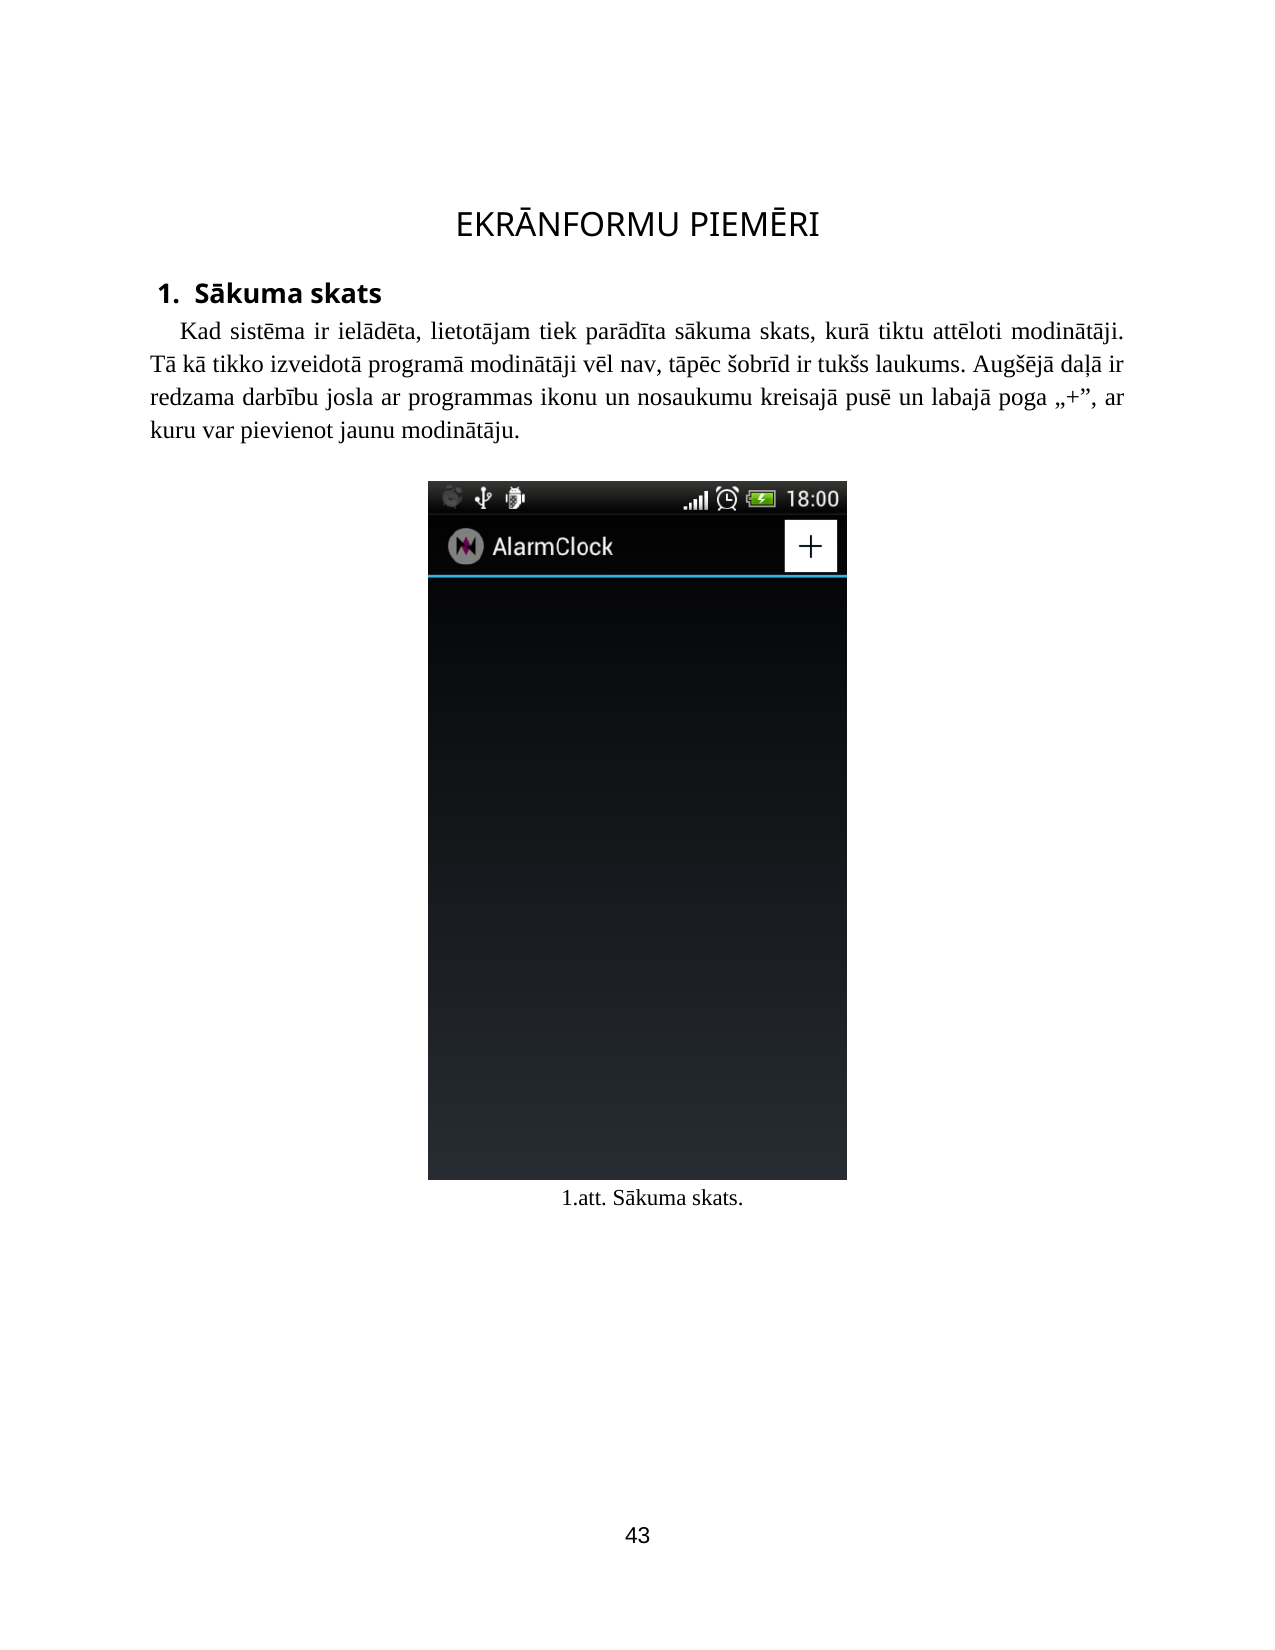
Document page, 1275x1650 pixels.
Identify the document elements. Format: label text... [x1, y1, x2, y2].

subtitle EKRĀNFORMU PIEMĒRI [150, 201, 1125, 246]
subtitle Sākuma skats [157, 274, 1125, 311]
text Kad sistēma ir ielādēta, lietotājam tiek parādīta sākuma skats, kurā tiktu attēloti modinātāji. Tā kā tikko izveidotā programā modinātāji vēl nav, tāpēc šobrīd ir tukšs laukums. Augšējā daļā ir redzama darbību josla ar programmas ikonu un nosaukumu kreisajā pusē un labajā poga „+”, ar kuru var pievienot jaunu modinātāju. [150, 316, 1125, 444]
text 1.att. Sākuma skats. [179, 1184, 1125, 1210]
picture [428, 481, 847, 1180]
